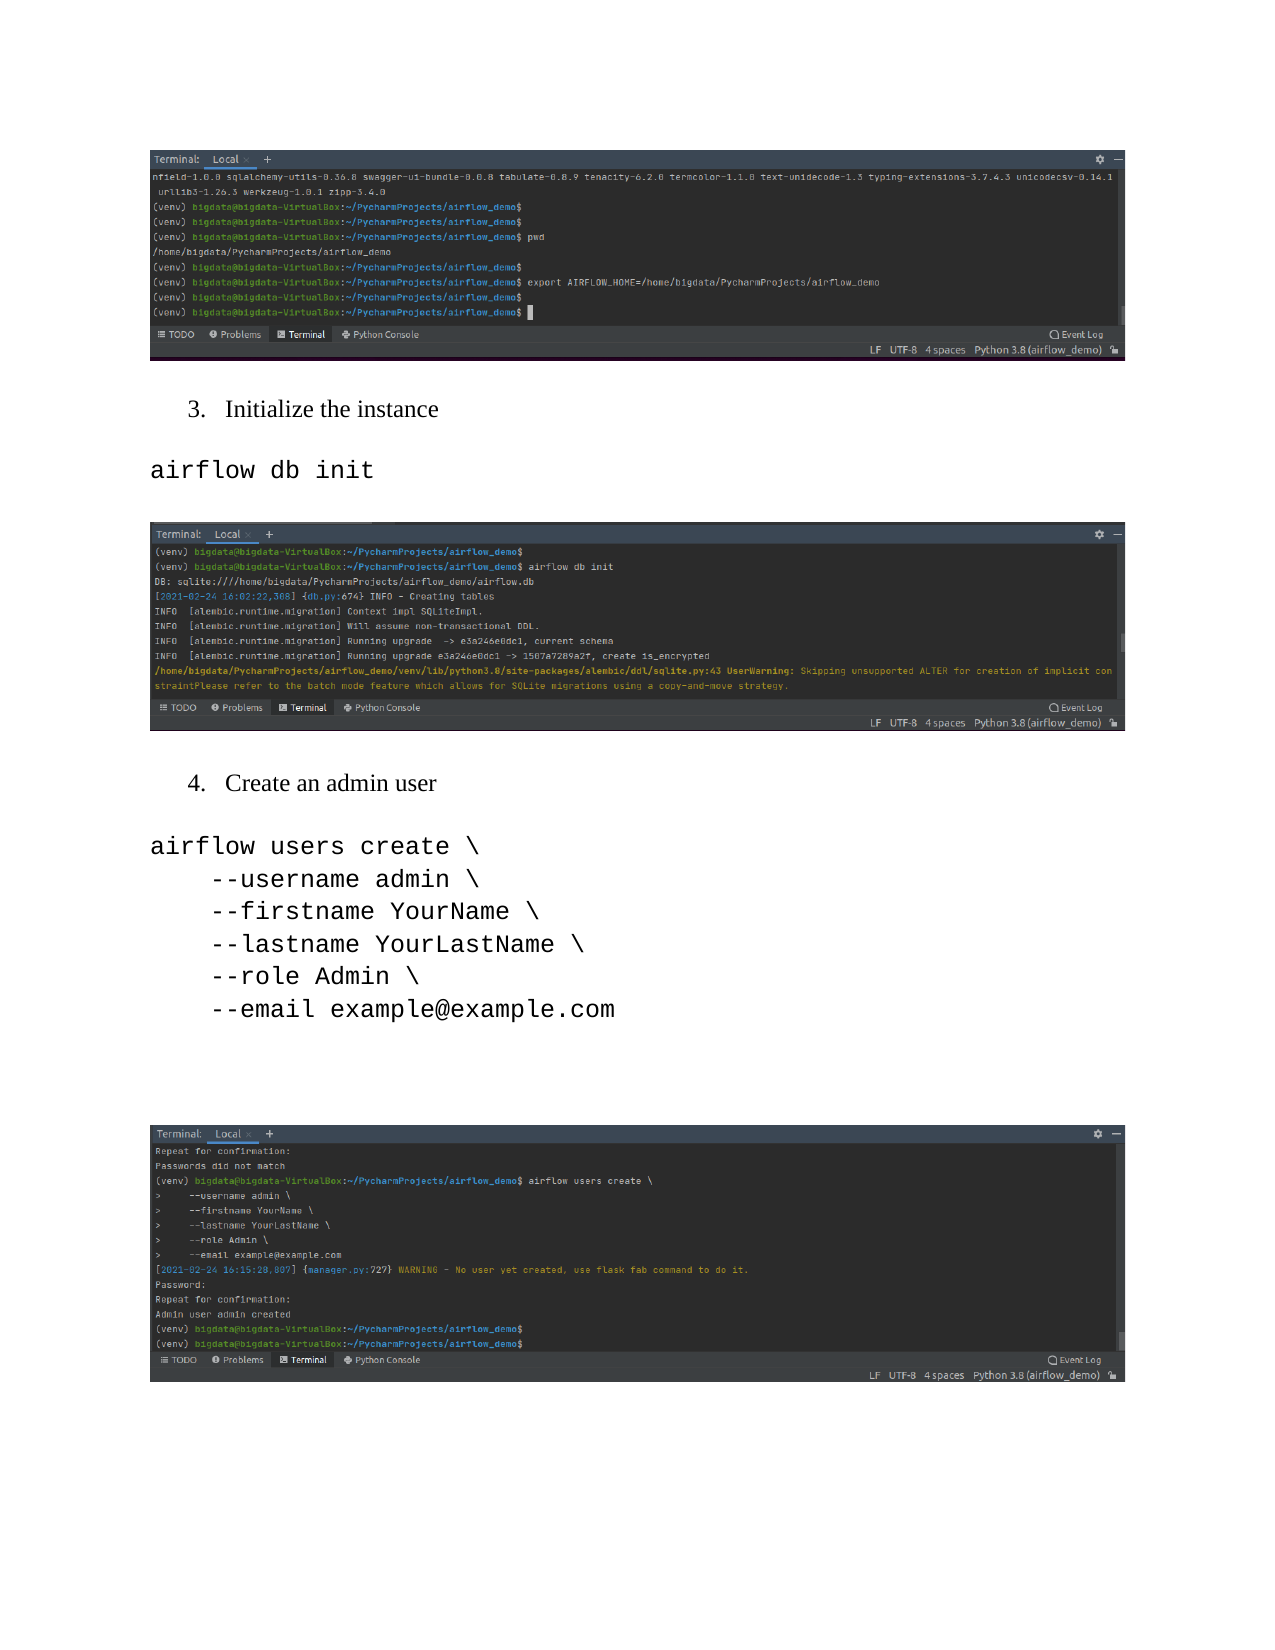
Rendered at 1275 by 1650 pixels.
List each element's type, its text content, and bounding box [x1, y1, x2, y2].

text airflow users create \ [150, 834, 1125, 862]
picture [150, 150, 1125, 361]
text airflow db init [150, 458, 1125, 486]
picture [150, 522, 1125, 731]
list Create an admin user [187, 768, 1125, 797]
text --lastname YourLastName \ [150, 931, 1125, 960]
text --email example@example.com [150, 996, 1125, 1025]
list Initialize the instance [187, 394, 1125, 423]
text --username admin \ [150, 866, 1125, 895]
picture [150, 1125, 1125, 1382]
text --firstname YourName \ [150, 899, 1125, 927]
text --role Admin \ [150, 964, 1125, 992]
